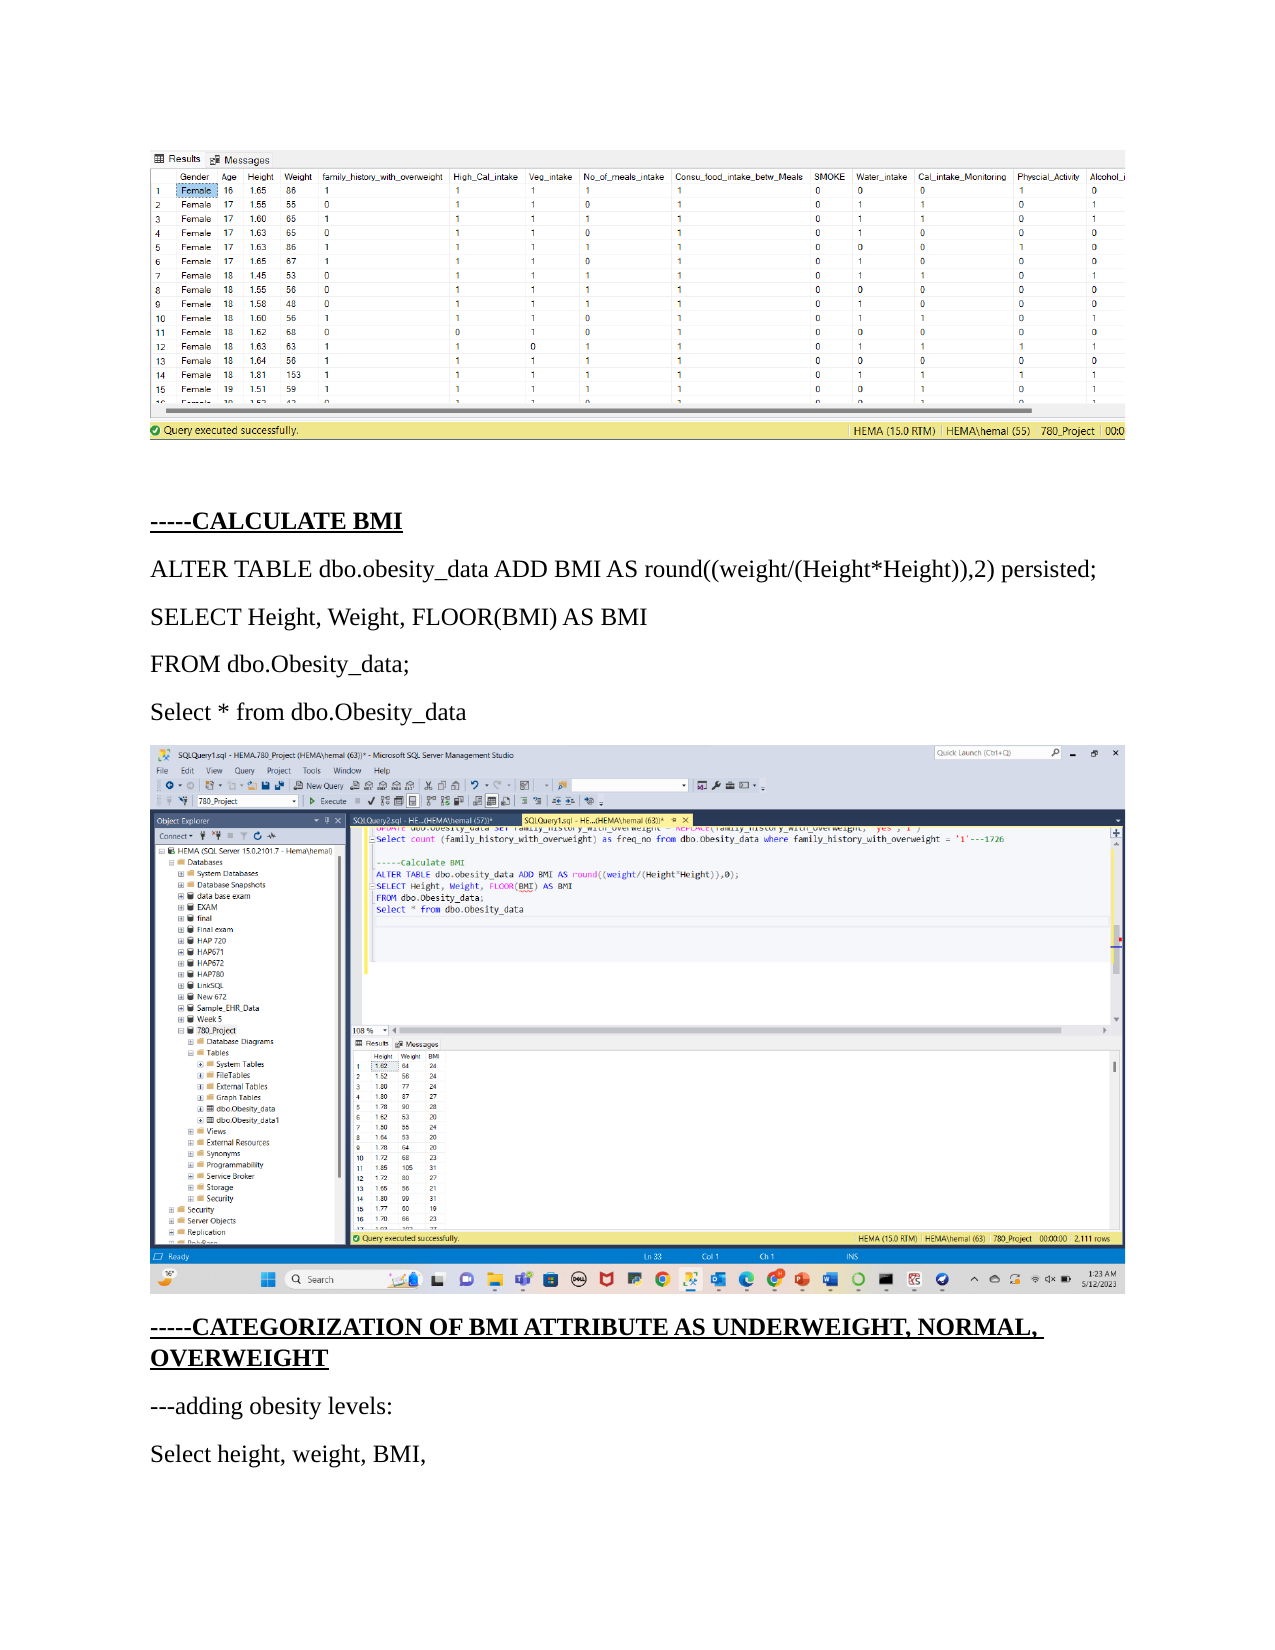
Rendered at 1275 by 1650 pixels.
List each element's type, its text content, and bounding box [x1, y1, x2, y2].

text FROM dbo.Obesity_data; [150, 649, 1125, 678]
text Select * from dbo.Obesity_data [150, 697, 1125, 726]
text ---adding obesity levels: [150, 1391, 1125, 1420]
text ALTER TABLE dbo.obesity_data ADD BMI AS round((weight/(Height*Height)),2) persisted; [150, 554, 1125, 583]
text SELECT Height, Weight, FLOOR(BMI) AS BMI [150, 602, 1125, 631]
text -----CALCULATE BMI [150, 506, 1125, 535]
text Select height, weight, BMI, [150, 1439, 1125, 1467]
picture [150, 745, 1125, 1294]
picture [150, 150, 1125, 440]
text -----CATEGORIZATION OF BMI ATTRIBUTE AS UNDERWEIGHT, NORMAL, OVERWEIGHT [150, 1312, 1125, 1372]
